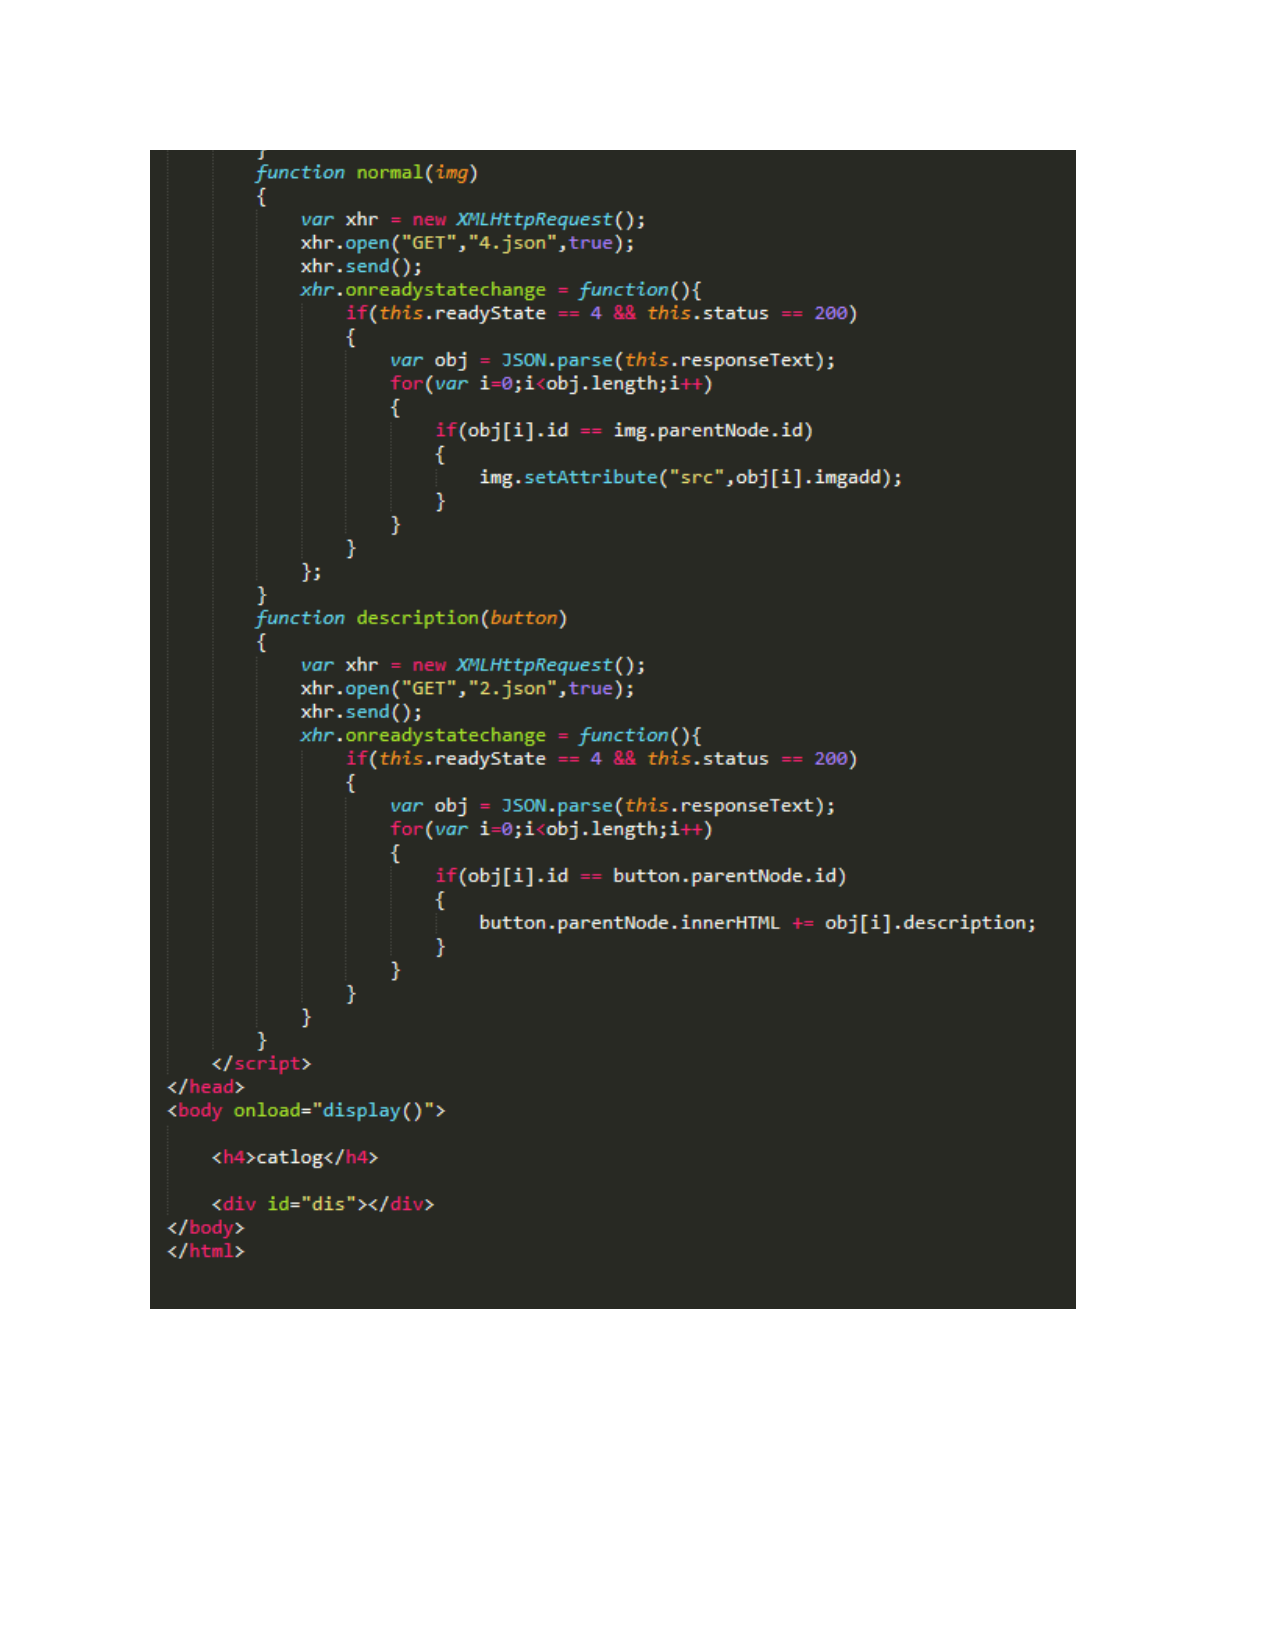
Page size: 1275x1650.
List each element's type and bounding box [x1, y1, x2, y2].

picture [150, 150, 1076, 1309]
